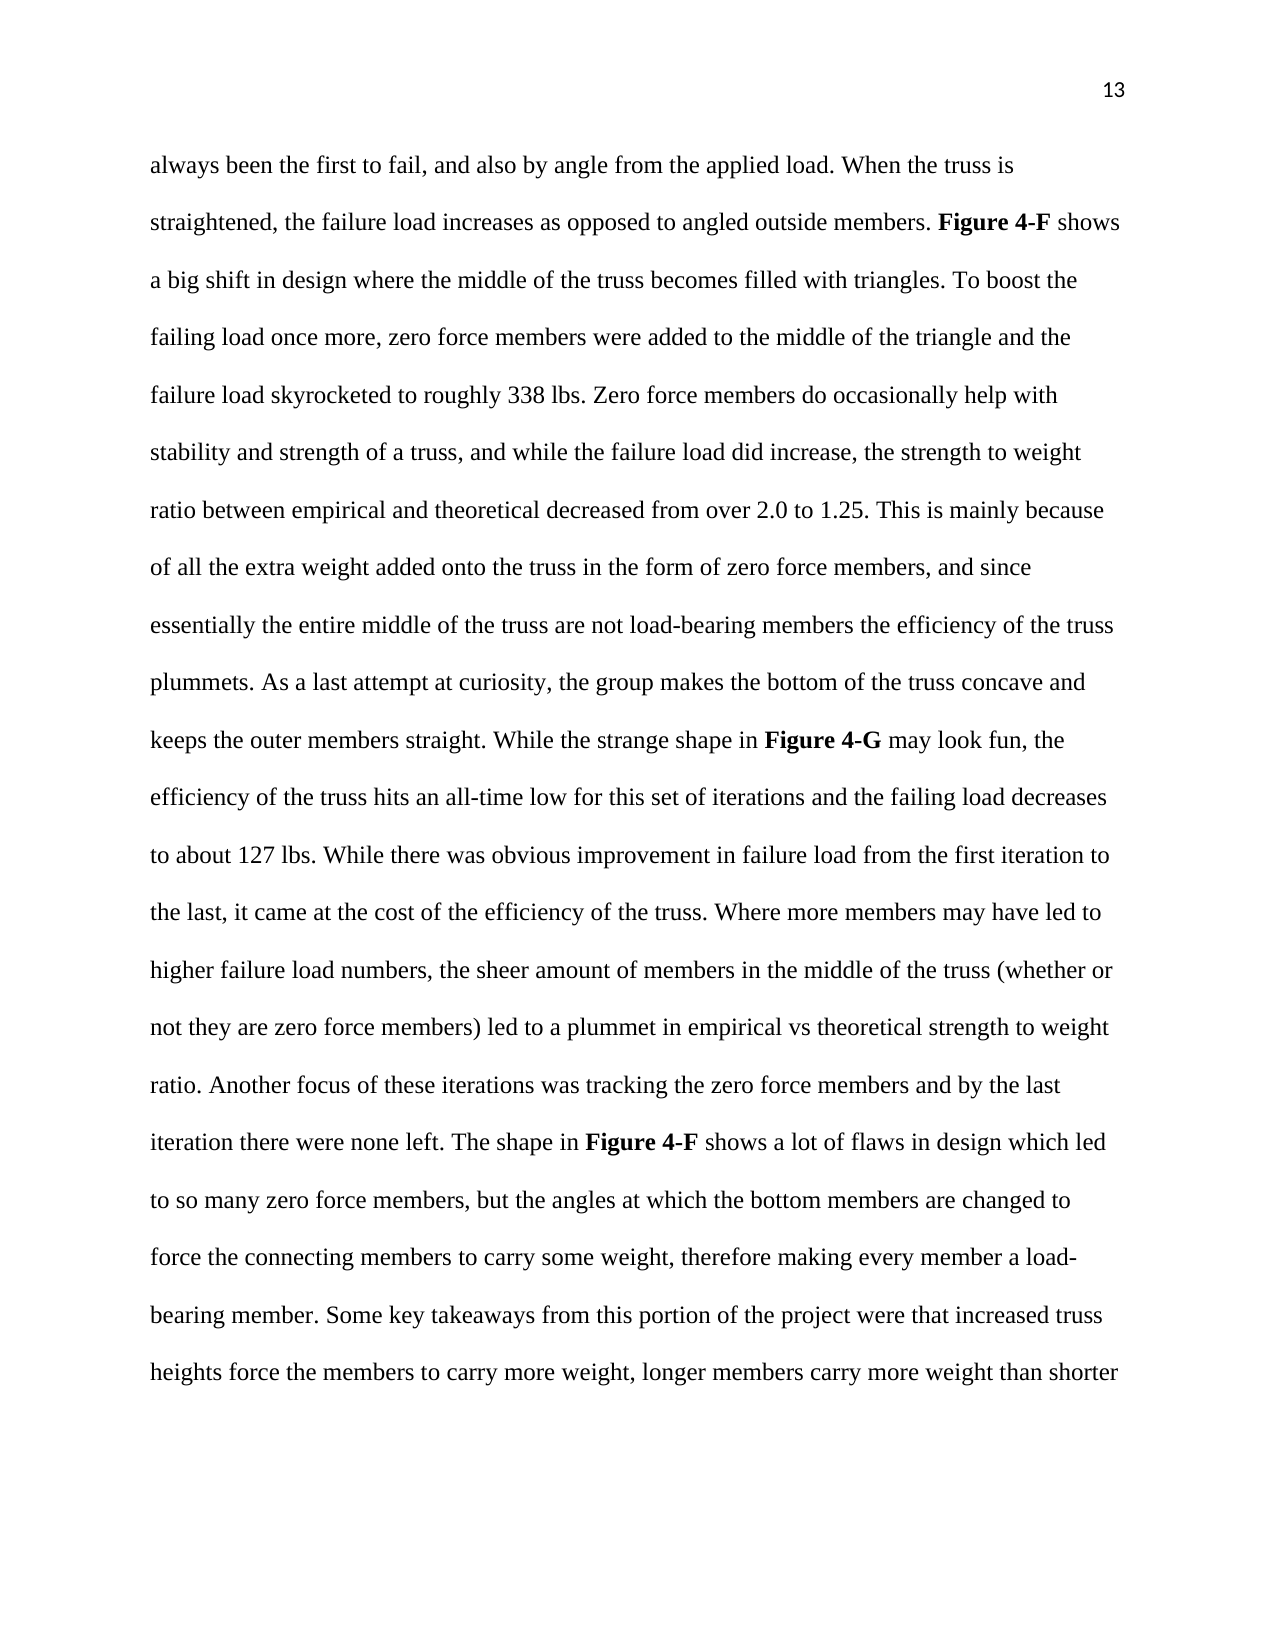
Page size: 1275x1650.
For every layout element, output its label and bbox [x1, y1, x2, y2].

list [150, 150, 1125, 1386]
